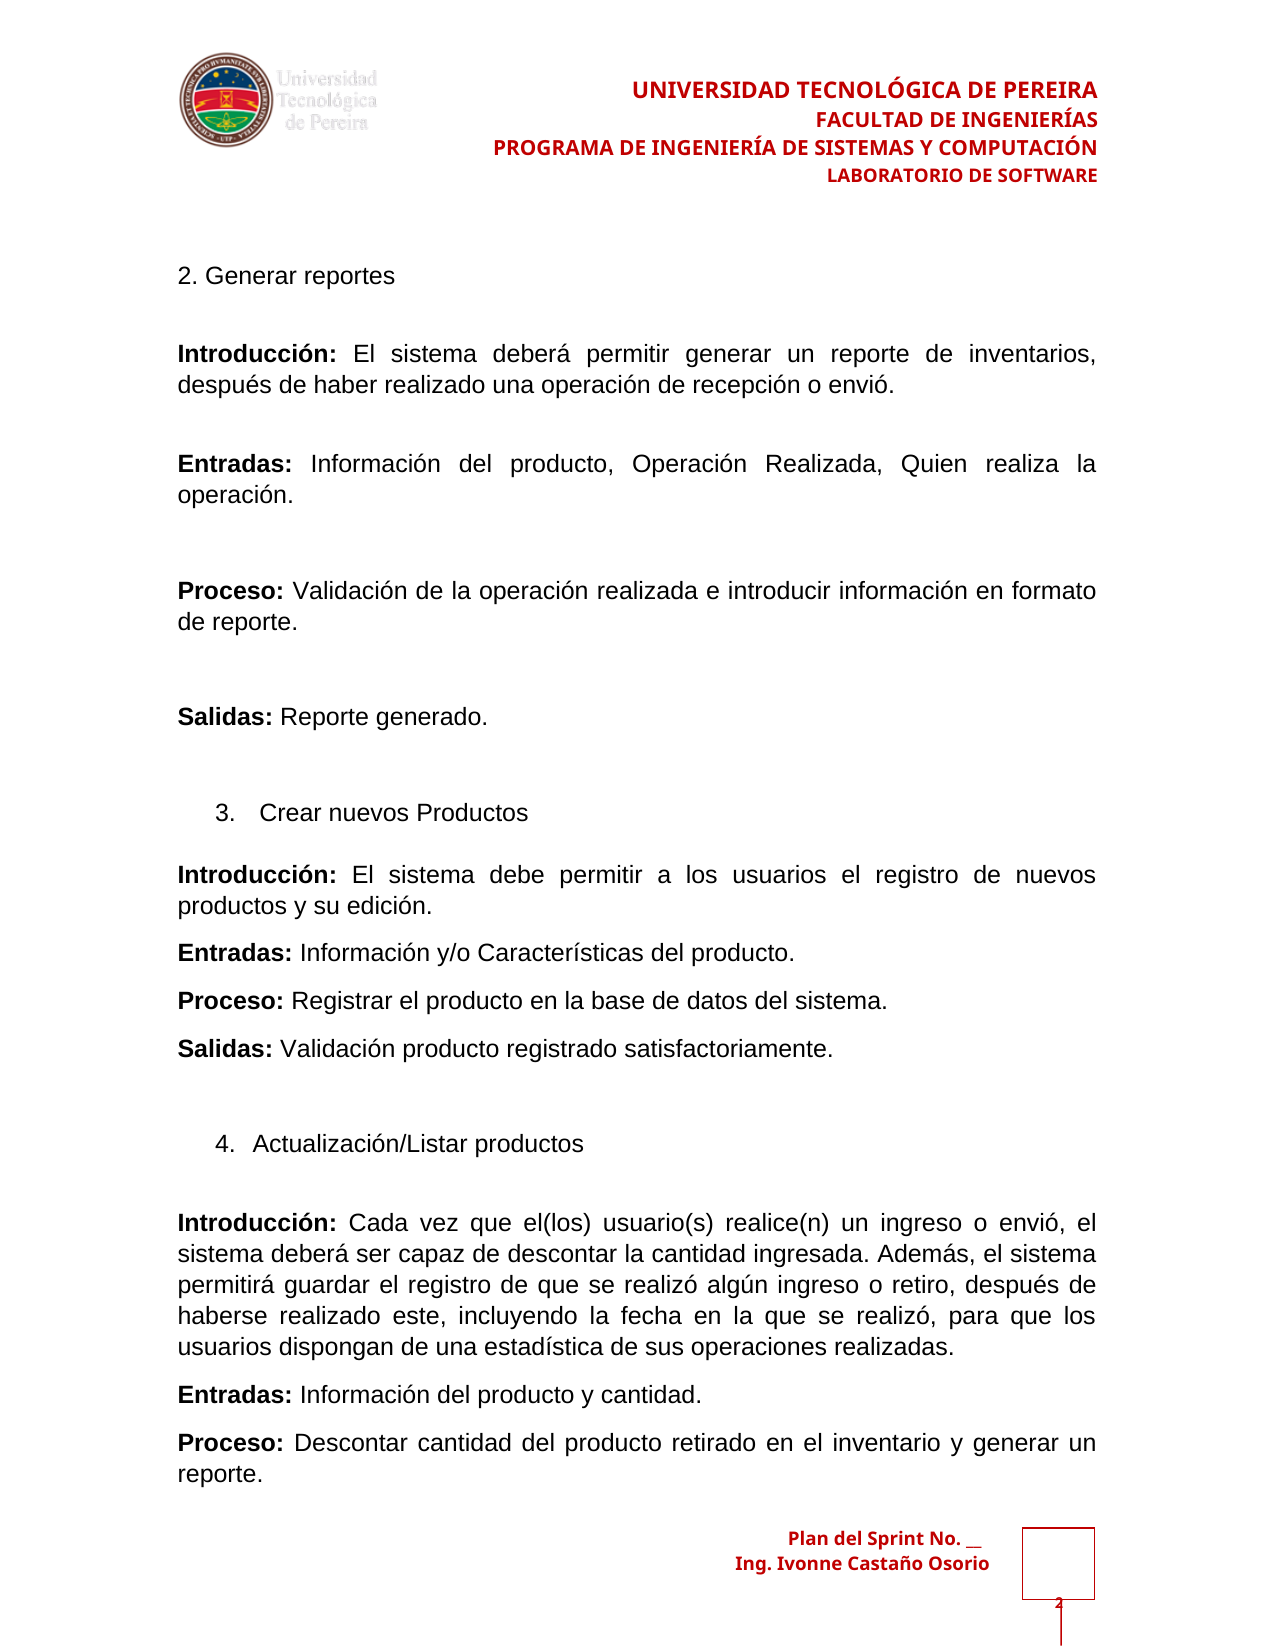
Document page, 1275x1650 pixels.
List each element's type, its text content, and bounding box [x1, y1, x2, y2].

text Salidas: Reporte generado. [177, 702, 1098, 731]
text Entradas: Información del producto y cantidad. [177, 1380, 1098, 1408]
subtitle Crear nuevos Productos [215, 797, 1098, 826]
text Entradas: Información del producto, Operación Realizada, Quien realiza la operación. [177, 449, 1098, 509]
text Salidas: Validación producto registrado satisfactoriamente. [177, 1034, 1098, 1062]
list Introducción: El sistema debe permitir a los usuarios el registro de nuevos productos y su edición. [177, 859, 1098, 919]
subtitle 2. Generar reportes [177, 261, 1098, 289]
subtitle Actualización/Listar productos [215, 1129, 1098, 1158]
text Proceso: Validación de la operación realizada e introducir información en formato de reporte. [177, 576, 1098, 635]
list Introducción: El sistema deberá permitir generar un reporte de inventarios, después de haber realizado una operación de recepción o envió. [177, 339, 1098, 399]
text Entradas: Información y/o Características del producto. [177, 938, 1098, 967]
list Introducción: Cada vez que el(los) usuario(s) realice(n) un ingreso o envió, el sistema deberá ser capaz de descontar la cantidad ingresada. Además, el sistema permitirá guardar el registro de que se realizó algún ingreso o retiro, después de haberse realizado este, incluyendo la fecha en la que se realizó, para que los usuarios dispongan de una estadística de sus operaciones realizadas. [177, 1208, 1098, 1361]
text Proceso: Descontar cantidad del producto retirado en el inventario y generar un reporte. [177, 1427, 1098, 1487]
text Proceso: Registrar el producto en la base de datos del sistema. [177, 986, 1098, 1015]
picture [177, 49, 379, 151]
